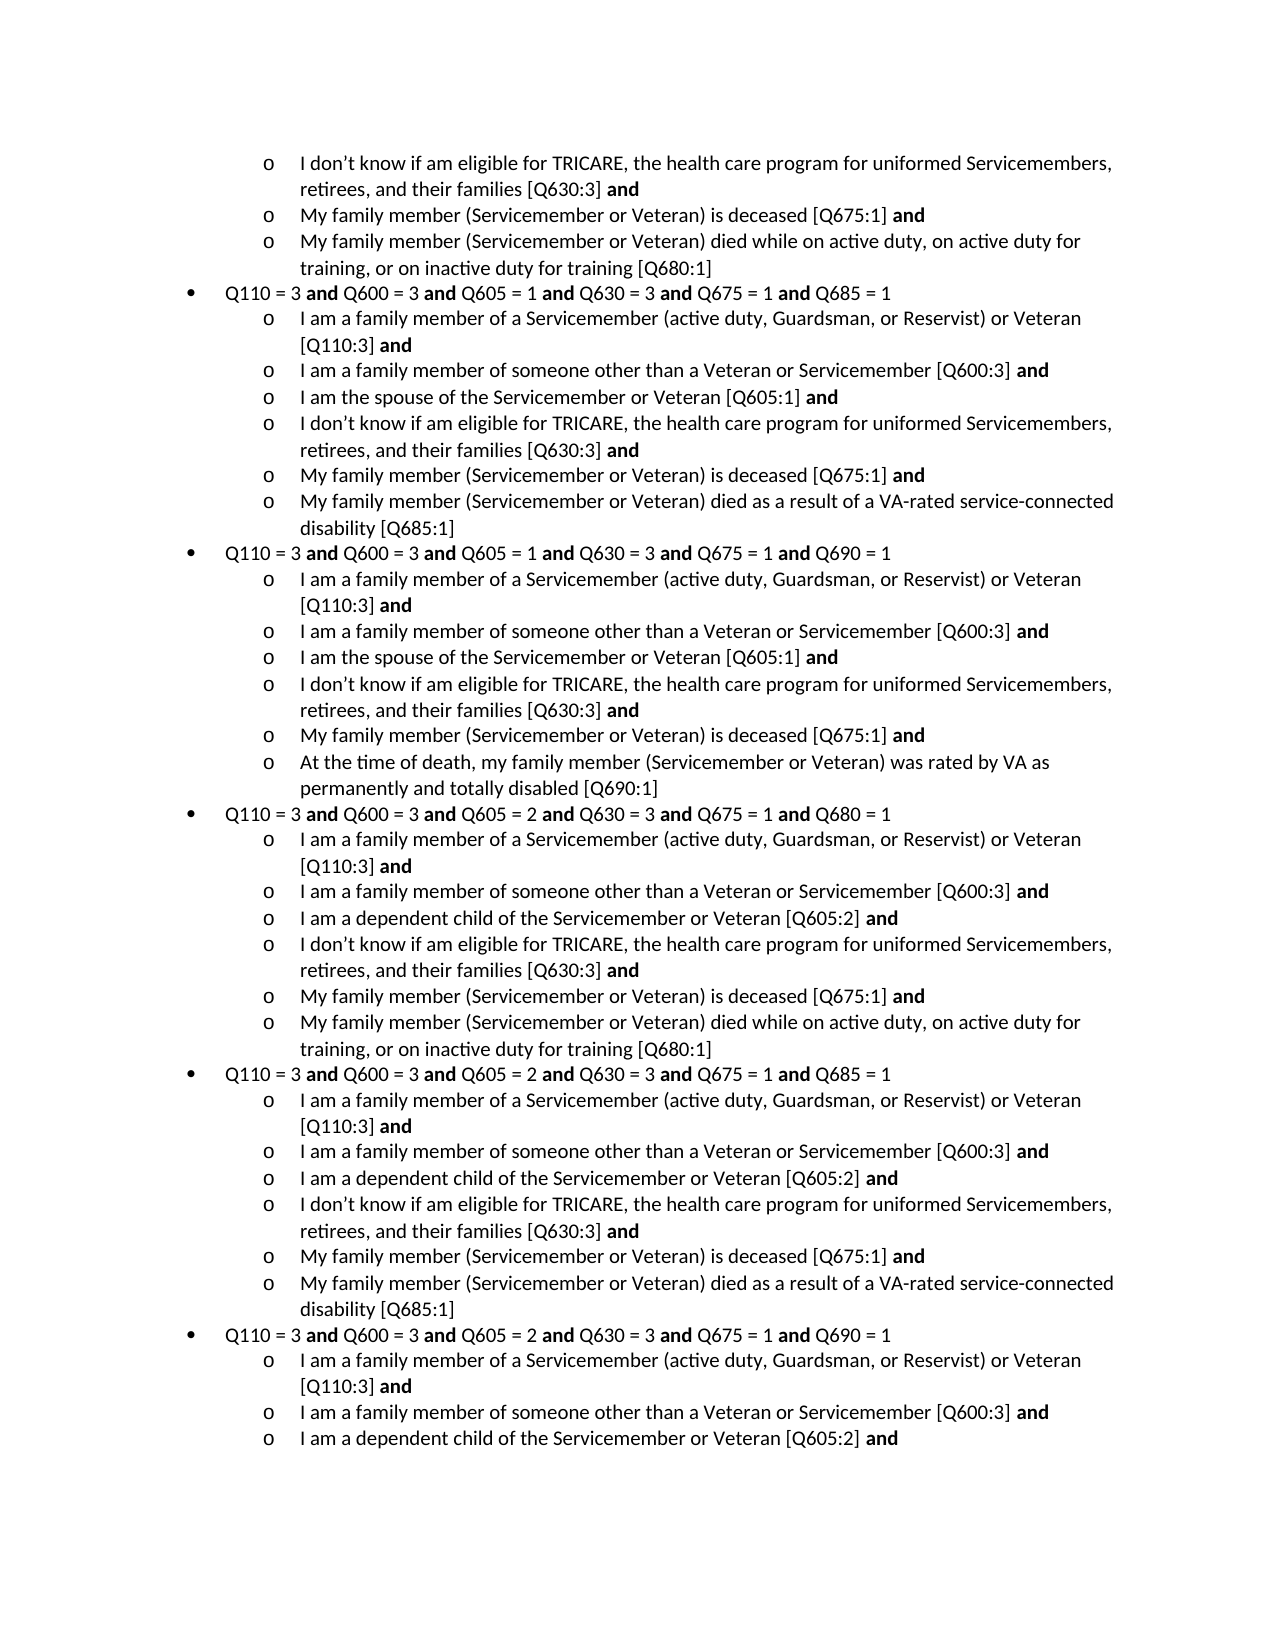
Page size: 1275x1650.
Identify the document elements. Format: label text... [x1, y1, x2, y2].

list Q110 = 3 and Q600 = 3 and Q605 = 1 and Q630 = 3 and Q675 = 1 and Q685 = 1 [187, 280, 1125, 306]
list At the time of death, my family member (Servicemember or Veteran) was rated by VA as permanently and totally disabled [Q690:1] [262, 749, 1125, 801]
list I don’t know if am eligible for TRICARE, the health care program for uniformed Servicemembers, retirees, and their families [Q630:3] and [262, 1192, 1125, 1243]
list Q110 = 3 and Q600 = 3 and Q605 = 1 and Q630 = 3 and Q675 = 1 and Q690 = 1 [187, 541, 1125, 566]
list I am a family member of a Servicemember (active duty, Guardsman, or Reservist) or Veteran [Q110:3] and [262, 566, 1125, 618]
list My family member (Servicemember or Veteran) is deceased [Q675:1] and [262, 1243, 1125, 1270]
list My family member (Servicemember or Veteran) is deceased [Q675:1] and [262, 462, 1125, 489]
list My family member (Servicemember or Veteran) is deceased [Q675:1] and [262, 983, 1125, 1009]
list I am a dependent child of the Servicemember or Veteran [Q605:2] and [262, 905, 1125, 931]
list I don’t know if am eligible for TRICARE, the health care program for uniformed Servicemembers, retirees, and their families [Q630:3] and [262, 410, 1125, 462]
list I am a family member of someone other than a Veteran or Servicemember [Q600:3] and [262, 357, 1125, 384]
list I am a family member of a Servicemember (active duty, Guardsman, or Reservist) or Veteran [Q110:3] and [262, 1347, 1125, 1399]
list I am a family member of someone other than a Veteran or Servicemember [Q600:3] and [262, 878, 1125, 905]
list I am a dependent child of the Servicemember or Veteran [Q605:2] and [262, 1426, 1125, 1452]
list My family member (Servicemember or Veteran) is deceased [Q675:1] and [262, 723, 1125, 749]
list My family member (Servicemember or Veteran) died while on active duty, on active duty for training, or on inactive duty for training [Q680:1] [262, 228, 1125, 280]
list Q110 = 3 and Q600 = 3 and Q605 = 2 and Q630 = 3 and Q675 = 1 and Q680 = 1 [187, 801, 1125, 826]
list I don’t know if am eligible for TRICARE, the health care program for uniformed Servicemembers, retirees, and their families [Q630:3] and [262, 150, 1125, 202]
list I am a family member of a Servicemember (active duty, Guardsman, or Reservist) or Veteran [Q110:3] and [262, 1087, 1125, 1139]
list My family member (Servicemember or Veteran) died as a result of a VA-rated service-connected disability [Q685:1] [262, 1270, 1125, 1322]
list I am a family member of someone other than a Veteran or Servicemember [Q600:3] and [262, 1139, 1125, 1165]
list I don’t know if am eligible for TRICARE, the health care program for uniformed Servicemembers, retirees, and their families [Q630:3] and [262, 931, 1125, 983]
list Q110 = 3 and Q600 = 3 and Q605 = 2 and Q630 = 3 and Q675 = 1 and Q690 = 1 [187, 1322, 1125, 1347]
list My family member (Servicemember or Veteran) died while on active duty, on active duty for training, or on inactive duty for training [Q680:1] [262, 1009, 1125, 1061]
list I don’t know if am eligible for TRICARE, the health care program for uniformed Servicemembers, retirees, and their families [Q630:3] and [262, 671, 1125, 723]
list Q110 = 3 and Q600 = 3 and Q605 = 2 and Q630 = 3 and Q675 = 1 and Q685 = 1 [187, 1061, 1125, 1087]
list My family member (Servicemember or Veteran) died as a result of a VA-rated service-connected disability [Q685:1] [262, 489, 1125, 541]
list I am the spouse of the Servicemember or Veteran [Q605:1] and [262, 644, 1125, 671]
list I am a dependent child of the Servicemember or Veteran [Q605:2] and [262, 1165, 1125, 1192]
list I am a family member of someone other than a Veteran or Servicemember [Q600:3] and [262, 1399, 1125, 1426]
list I am a family member of someone other than a Veteran or Servicemember [Q600:3] and [262, 618, 1125, 644]
list My family member (Servicemember or Veteran) is deceased [Q675:1] and [262, 202, 1125, 228]
list I am the spouse of the Servicemember or Veteran [Q605:1] and [262, 384, 1125, 410]
list I am a family member of a Servicemember (active duty, Guardsman, or Reservist) or Veteran [Q110:3] and [262, 826, 1125, 878]
list I am a family member of a Servicemember (active duty, Guardsman, or Reservist) or Veteran [Q110:3] and [262, 306, 1125, 357]
